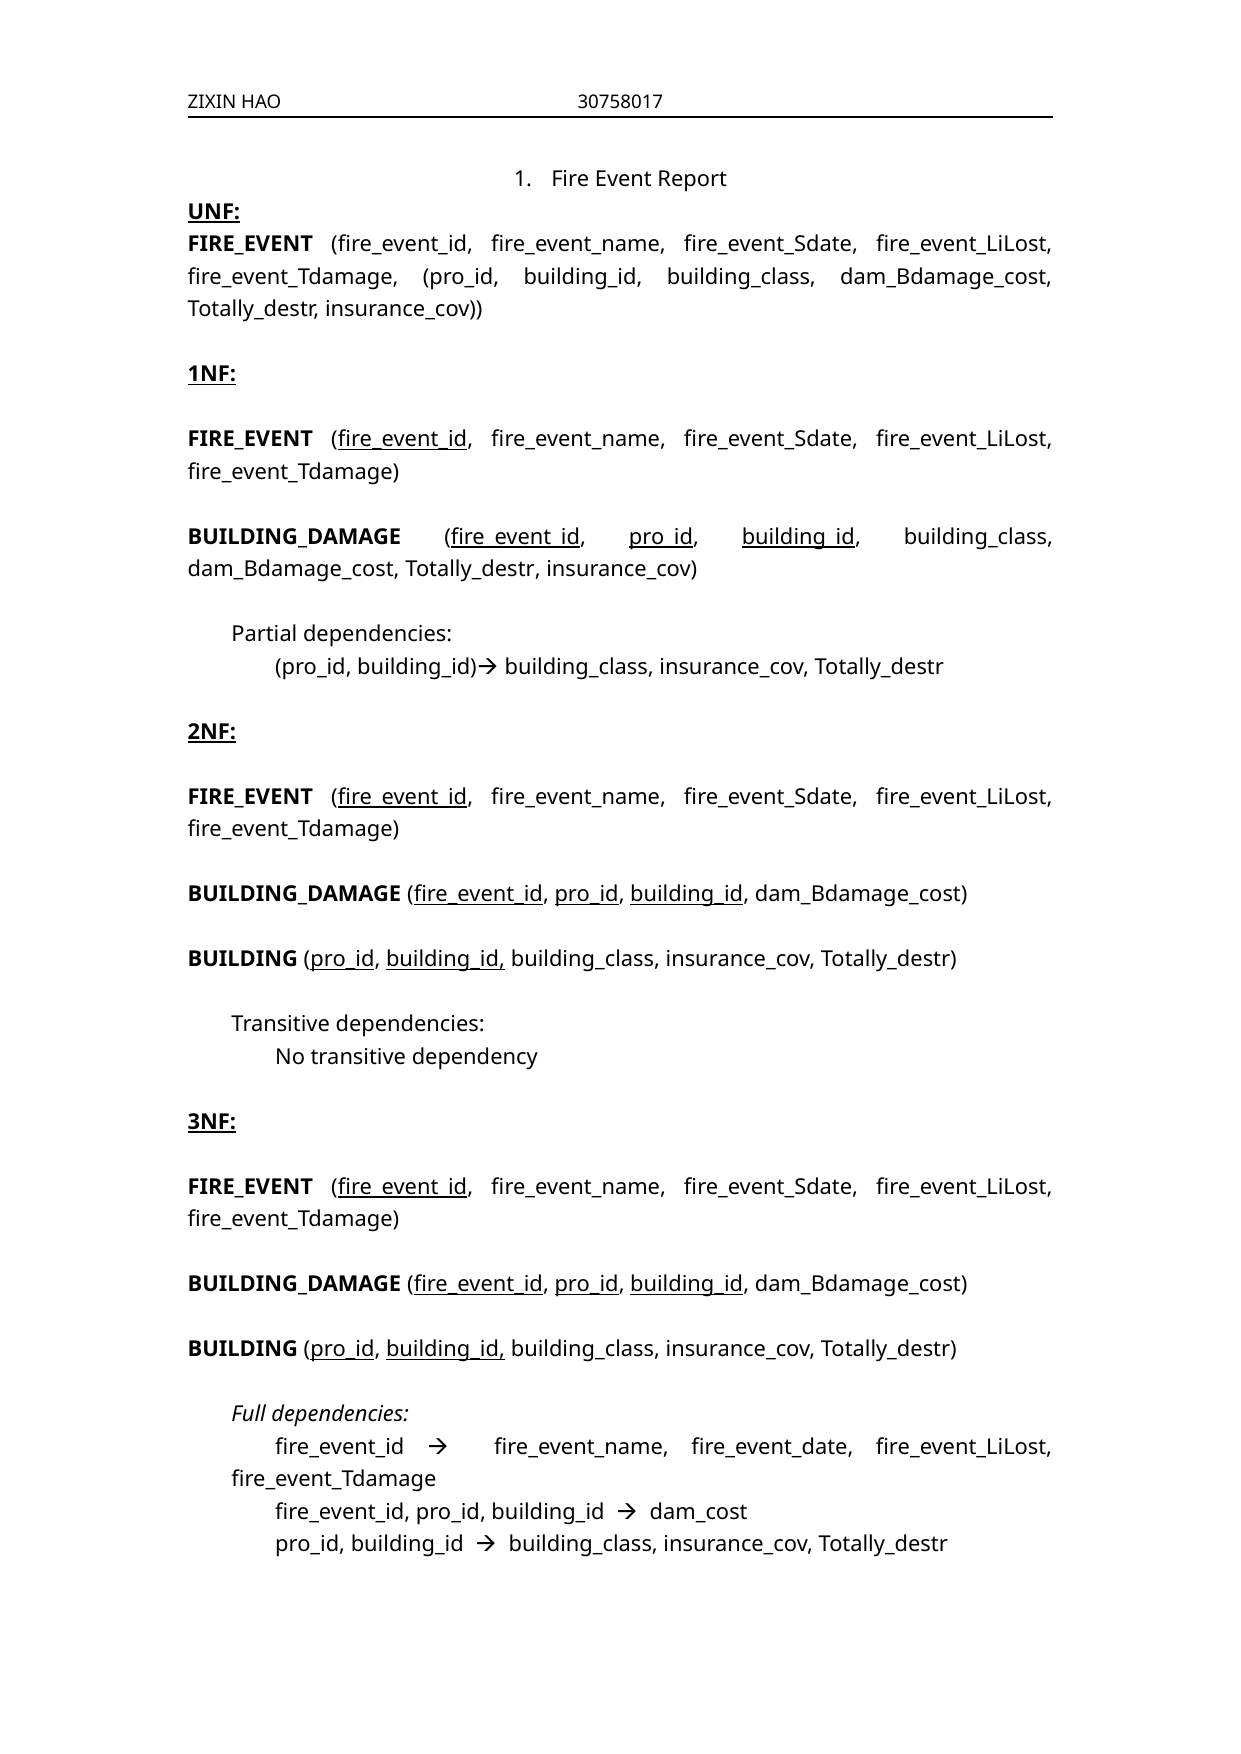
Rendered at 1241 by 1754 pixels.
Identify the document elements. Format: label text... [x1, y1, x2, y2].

text FIRE_EVENT (fire_event_id, fire_event_name, fire_event_Sdate, fire_event_LiLost, fire_event_Tdamage) [187, 779, 1053, 844]
text Transitive dependencies: [187, 1007, 1053, 1039]
text (pro_id, building_id) building_class, insurance_cov, Totally_destr [187, 649, 1053, 682]
text fire_event_id, pro_id, building_id dam_cost [187, 1494, 1053, 1527]
text No transitive dependency [187, 1039, 1053, 1072]
text BUILDING_DAMAGE (fire_event_id, pro_id, building_id, building_class, dam_Bdamage_cost, Totally_destr, insurance_cov) [187, 519, 1053, 584]
text Partial dependencies: [187, 617, 1053, 649]
text Full dependencies: [187, 1397, 1053, 1429]
text FIRE_EVENT (fire_event_id, fire_event_name, fire_event_Sdate, fire_event_LiLost, fire_event_Tdamage) [187, 1169, 1053, 1234]
text pro_id, building_id building_class, insurance_cov, Totally_destr [187, 1527, 1053, 1559]
text 1NF: [187, 357, 1053, 389]
text FIRE_EVENT (fire_event_id, fire_event_name, fire_event_Sdate, fire_event_LiLost, fire_event_Tdamage) [187, 422, 1053, 487]
text BUILDING_DAMAGE (fire_event_id, pro_id, building_id, dam_Bdamage_cost) [187, 877, 1053, 909]
text BUILDING (pro_id, building_id, building_class, insurance_cov, Totally_destr) [187, 942, 1053, 974]
text 3NF: [187, 1104, 1053, 1137]
list Fire Event Report [187, 162, 1053, 194]
text BUILDING (pro_id, building_id, building_class, insurance_cov, Totally_destr) [187, 1332, 1053, 1364]
text 2NF: [187, 714, 1053, 747]
text UNF: [187, 194, 1053, 227]
text FIRE_EVENT (fire_event_id, fire_event_name, fire_event_Sdate, fire_event_LiLost, fire_event_Tdamage, (pro_id, building_id, building_class, dam_Bdamage_cost, Totally_destr, insurance_cov)) [187, 227, 1053, 324]
text BUILDING_DAMAGE (fire_event_id, pro_id, building_id, dam_Bdamage_cost) [187, 1267, 1053, 1299]
text fire_event_id fire_event_name, fire_event_date, fire_event_LiLost, fire_event_Tdamage [231, 1429, 1053, 1494]
